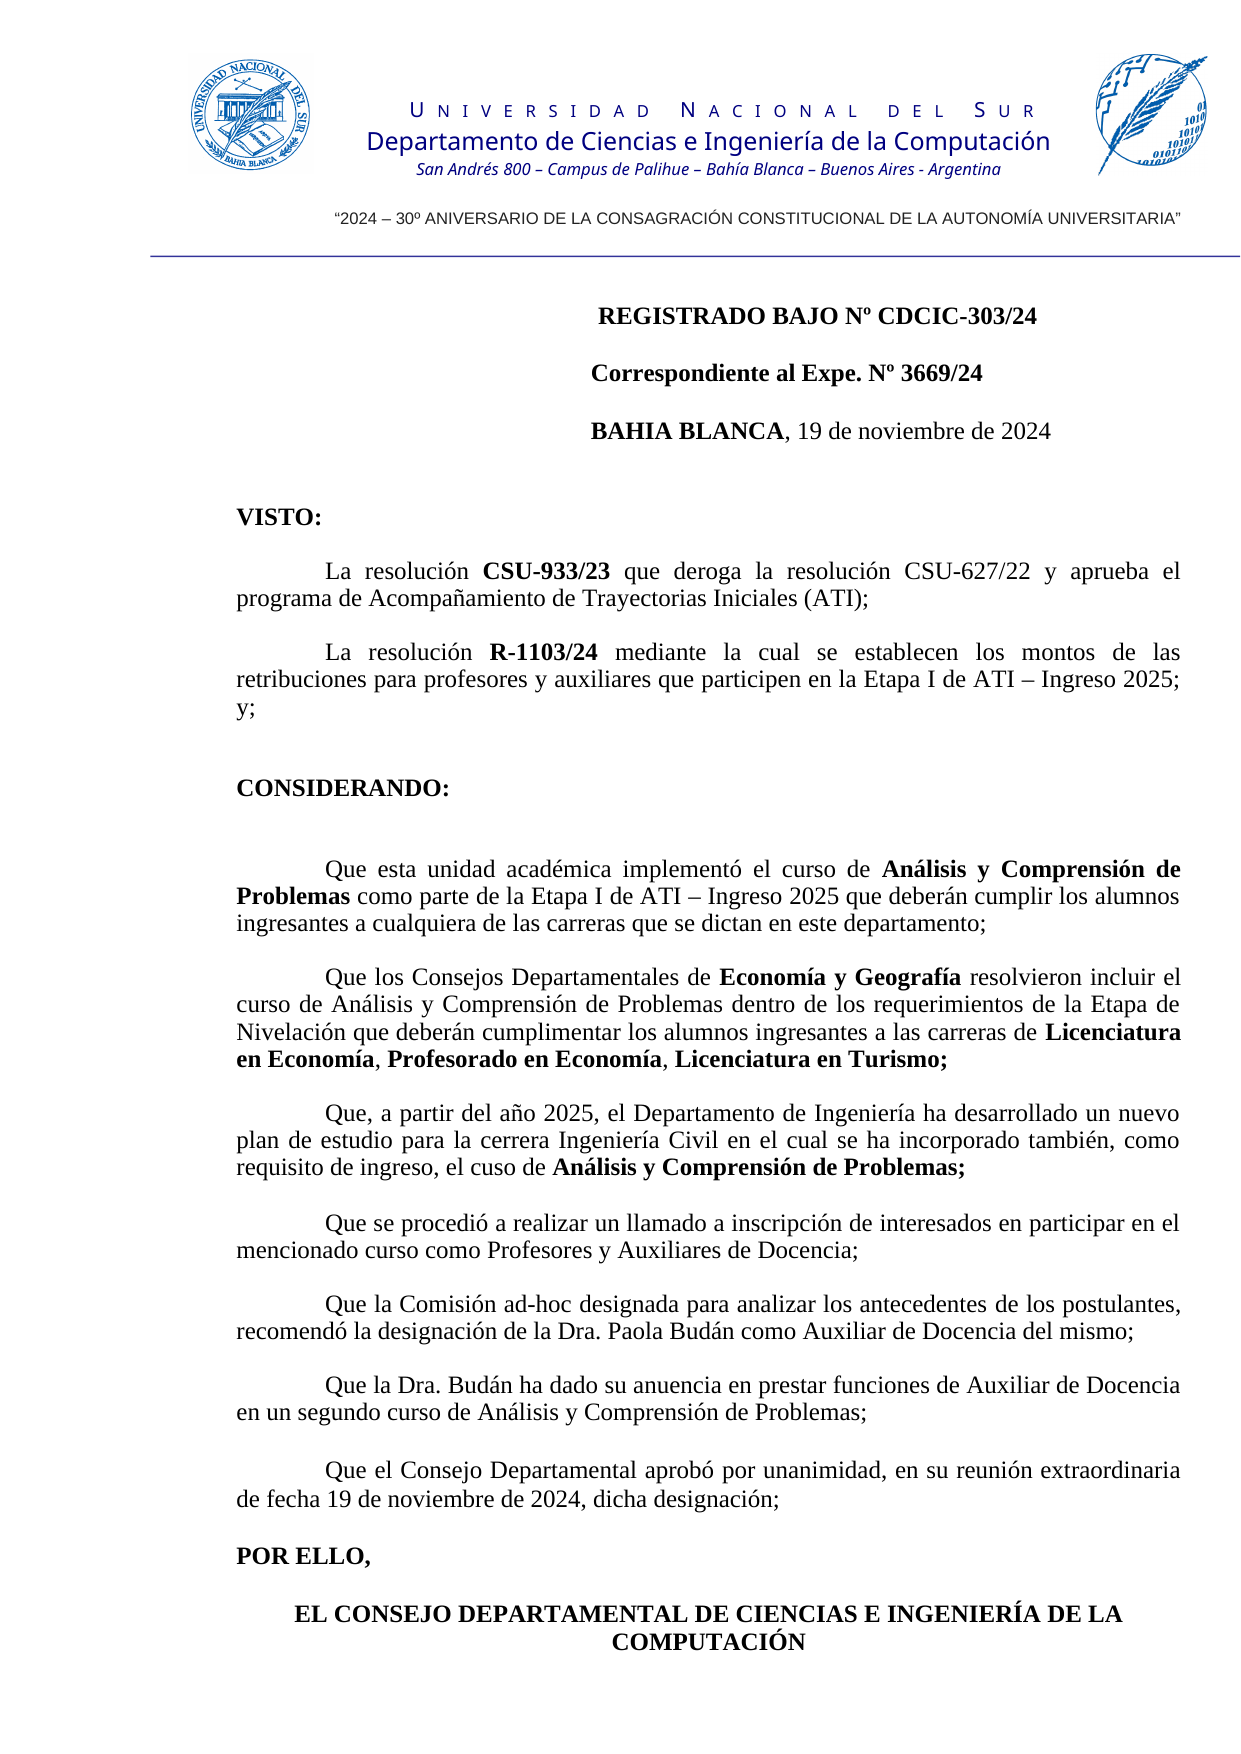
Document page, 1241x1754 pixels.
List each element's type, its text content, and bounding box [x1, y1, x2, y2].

picture [187, 53, 315, 174]
text Correspondiente al Expe. Nº 3669/24 [236, 358, 1181, 387]
text Que, a partir del año 2025, el Departamento de Ingeniería ha desarrollado un nuevo plan de estudio para la cerrera Ingeniería Civil en el cual se ha incorporado también, como requisito de ingreso, el cuso de Análisis y Comprensión de Problemas; [236, 1099, 1181, 1181]
text La resolución CSU-933/23 que deroga la resolución CSU-627/22 y aprueba el programa de Acompañamiento de Trayectorias Iniciales (ATI); [236, 558, 1181, 612]
picture [1095, 53, 1209, 176]
text Que la Comisión ad-hoc designada para analizar los antecedentes de los postulantes, recomendó la designación de la Dra. Paola Budán como Auxiliar de Docencia del mismo; [236, 1291, 1181, 1345]
text Que se procedió a realizar un llamado a inscripción de interesados en participar en el mencionado curso como Profesores y Auxiliares de Docencia; [236, 1209, 1181, 1264]
text BAHIA BLANCA, 19 de noviembre de 2024 [236, 416, 1181, 444]
text EL CONSEJO DEPARTAMENTAL DE CIENCIAS E INGENIERÍA DE LA COMPUTACIÓN [236, 1599, 1181, 1656]
text VISTO: [236, 502, 1181, 531]
text Que esta unidad académica implementó el curso de Análisis y Comprensión de Problemas como parte de la Etapa I de ATI – Ingreso 2025 que deberán cumplir los alumnos ingresantes a cualquiera de las carreras que se dictan en este departamento; [236, 856, 1181, 937]
subtitle REGISTRADO BAJO Nº CDCIC-303/24 [236, 301, 1181, 329]
text Que los Consejos Departamentales de Economía y Geografía resolvieron incluir el curso de Análisis y Comprensión de Problemas dentro de los requerimientos de la Etapa de Nivelación que deberán cumplimentar los alumnos ingresantes a las carreras de Licenciatura en Economía, Profesorado en Economía, Licenciatura en Turismo; [236, 964, 1181, 1072]
text CONSIDERANDO: [236, 774, 1181, 802]
text La resolución R-1103/24 mediante la cual se establecen los montos de las retribuciones para profesores y auxiliares que participen en la Etapa I de ATI – Ingreso 2025; y; [236, 639, 1181, 720]
text Que la Dra. Budán ha dado su anuencia en prestar funciones de Auxiliar de Docencia en un segundo curso de Análisis y Comprensión de Problemas; [236, 1372, 1181, 1426]
text Que el Consejo Departamental aprobó por unanimidad, en su reunión extraordinaria de fecha 19 de noviembre de 2024, dicha designación; [236, 1455, 1181, 1512]
text POR ELLO, [236, 1541, 1181, 1570]
